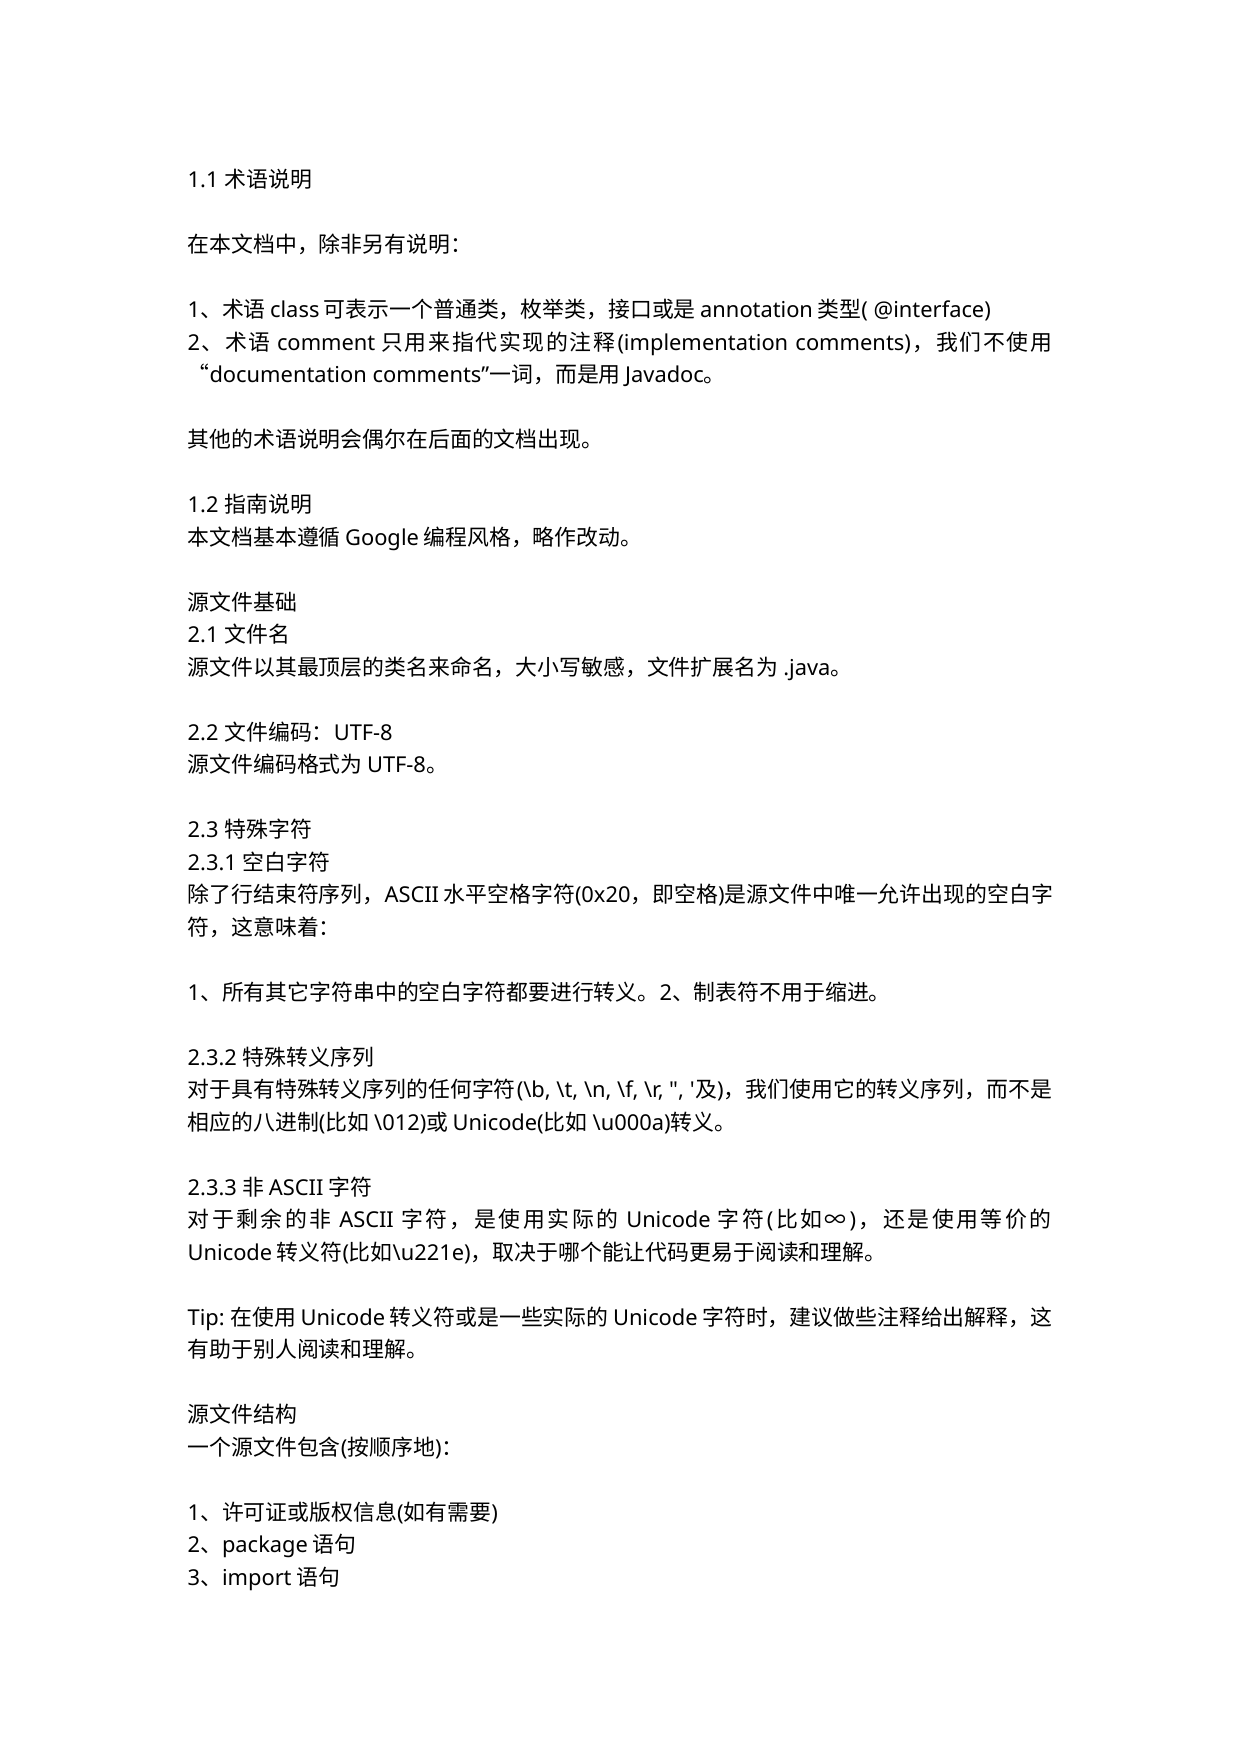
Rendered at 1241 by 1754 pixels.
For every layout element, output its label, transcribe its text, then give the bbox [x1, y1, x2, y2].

text 其他的术语说明会偶尔在后面的文档出现。 [187, 422, 1053, 454]
text 1、所有其它字符串中的空白字符都要进行转义。2、制表符不用于缩进。 [187, 974, 1053, 1007]
text 源文件基础 [187, 584, 1053, 617]
text 源文件以其最顶层的类名来命名，大小写敏感，文件扩展名为 .java。 [187, 649, 1053, 682]
text 2.3.2 特殊转义序列 [187, 1039, 1053, 1072]
text 对于剩余的非ASCII字符，是使用实际的Unicode字符(比如∞)，还是使用等价的Unicode转义符(比如\u221e)，取决于哪个能让代码更易于阅读和理解。 [187, 1202, 1053, 1267]
text Tip: 在使用Unicode转义符或是一些实际的Unicode字符时，建议做些注释给出解释，这有助于别人阅读和理解。 [187, 1299, 1053, 1364]
text 1.1 术语说明 [187, 162, 1053, 194]
text 2.2 文件编码：UTF-8 [187, 714, 1053, 747]
text 3、import语句 [187, 1559, 1053, 1592]
text 2.1 文件名 [187, 617, 1053, 649]
text 2.3 特殊字符 [187, 812, 1053, 844]
text 一个源文件包含(按顺序地)： [187, 1429, 1053, 1462]
text 2、package语句 [187, 1527, 1053, 1559]
text 本文档基本遵循Google编程风格，略作改动。 [187, 519, 1053, 552]
text 1、术语class可表示一个普通类，枚举类，接口或是annotation类型( @interface) [187, 292, 1053, 324]
text 源文件结构 [187, 1397, 1053, 1429]
text 2.3.3 非ASCII字符 [187, 1169, 1053, 1202]
text 除了行结束符序列，ASCII水平空格字符(0x20，即空格)是源文件中唯一允许出现的空白字符，这意味着： [187, 877, 1053, 942]
text 源文件编码格式为UTF-8。 [187, 747, 1053, 779]
text 2、术语comment只用来指代实现的注释(implementation comments)，我们不使用“documentation comments”一词，而是用Javadoc。 [187, 324, 1053, 389]
text 在本文档中，除非另有说明： [187, 227, 1053, 259]
text 1、许可证或版权信息(如有需要) [187, 1494, 1053, 1527]
text 2.3.1 空白字符 [187, 844, 1053, 877]
text 对于具有特殊转义序列的任何字符(\b, \t, \n, \f, \r, ", '及)，我们使用它的转义序列，而不是相应的八进制(比如 \012)或Unicode(比如 \u000a)转义。 [187, 1072, 1053, 1137]
text 1.2 指南说明 [187, 487, 1053, 519]
